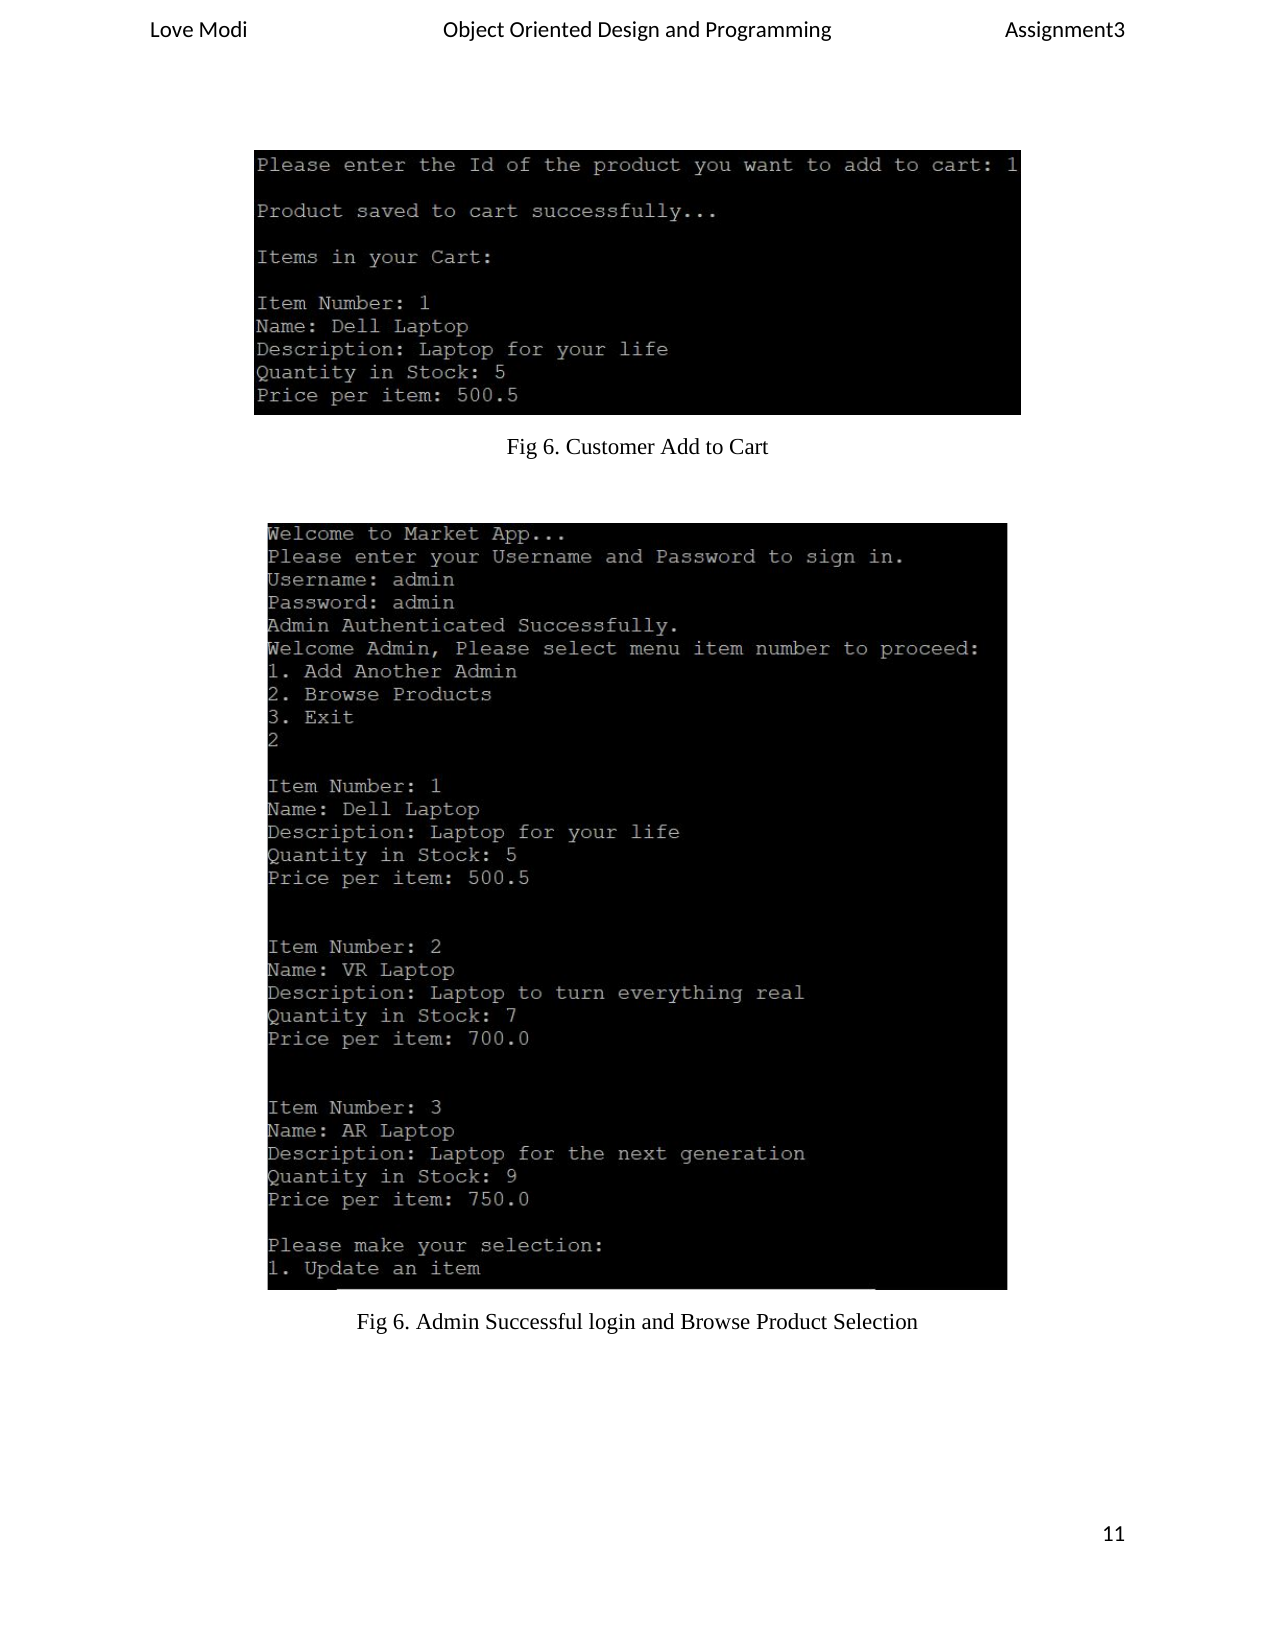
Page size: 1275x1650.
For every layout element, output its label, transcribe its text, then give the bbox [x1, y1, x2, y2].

picture [267, 523, 1008, 1290]
text Fig 6. Customer Add to Cart [150, 433, 1125, 460]
text Fig 6. Admin Successful login and Browse Product Selection [150, 1308, 1125, 1334]
picture [254, 150, 1021, 415]
